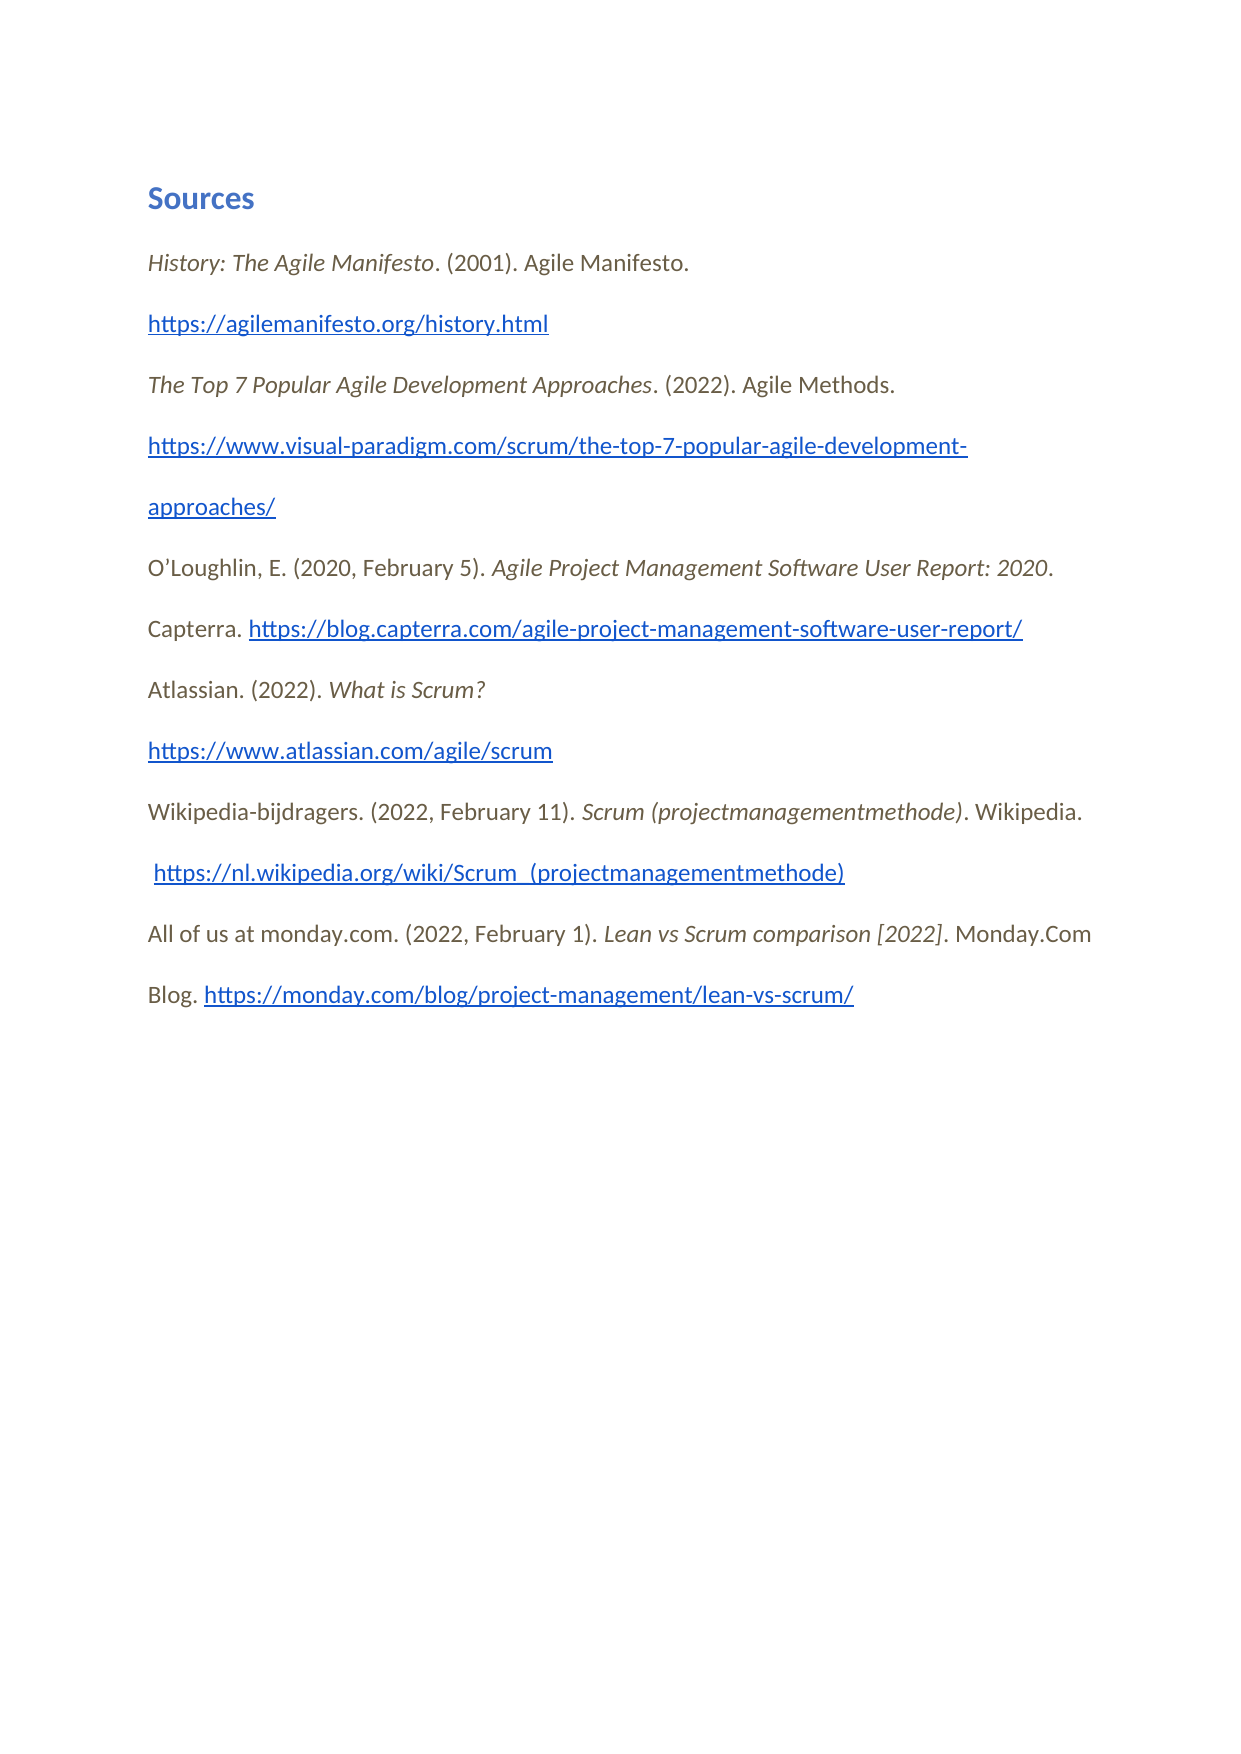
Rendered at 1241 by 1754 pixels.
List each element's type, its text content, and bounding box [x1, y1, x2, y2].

text https://www.atlassian.com/agile/scrum [148, 735, 1093, 766]
text History: The Agile Manifesto. (2001). Agile Manifesto. https://agilemanifesto.org/history.html [148, 247, 1093, 338]
text https://nl.wikipedia.org/wiki/Scrum_(projectmanagementmethode) [148, 857, 1093, 888]
subtitle Sources [148, 177, 1093, 217]
text Atlassian. (2022). What is Scrum? [148, 674, 1093, 704]
text Wikipedia-bijdragers. (2022, February 11). Scrum (projectmanagementmethode). Wikipedia. [148, 796, 1093, 827]
text O’Loughlin, E. (2020, February 5). Agile Project Management Software User Report: 2020. Capterra. https://blog.capterra.com/agile-project-management-software-user-report/ [148, 552, 1093, 643]
text The Top 7 Popular Agile Development Approaches. (2022). Agile Methods. https://www.visual-paradigm.com/scrum/the-top-7-popular-agile-development-approaches/ [148, 369, 1093, 521]
text All of us at monday.com. (2022, February 1). Lean vs Scrum comparison [2022]. Monday.Com Blog. https://monday.com/blog/project-management/lean-vs-scrum/ [148, 918, 1093, 1010]
